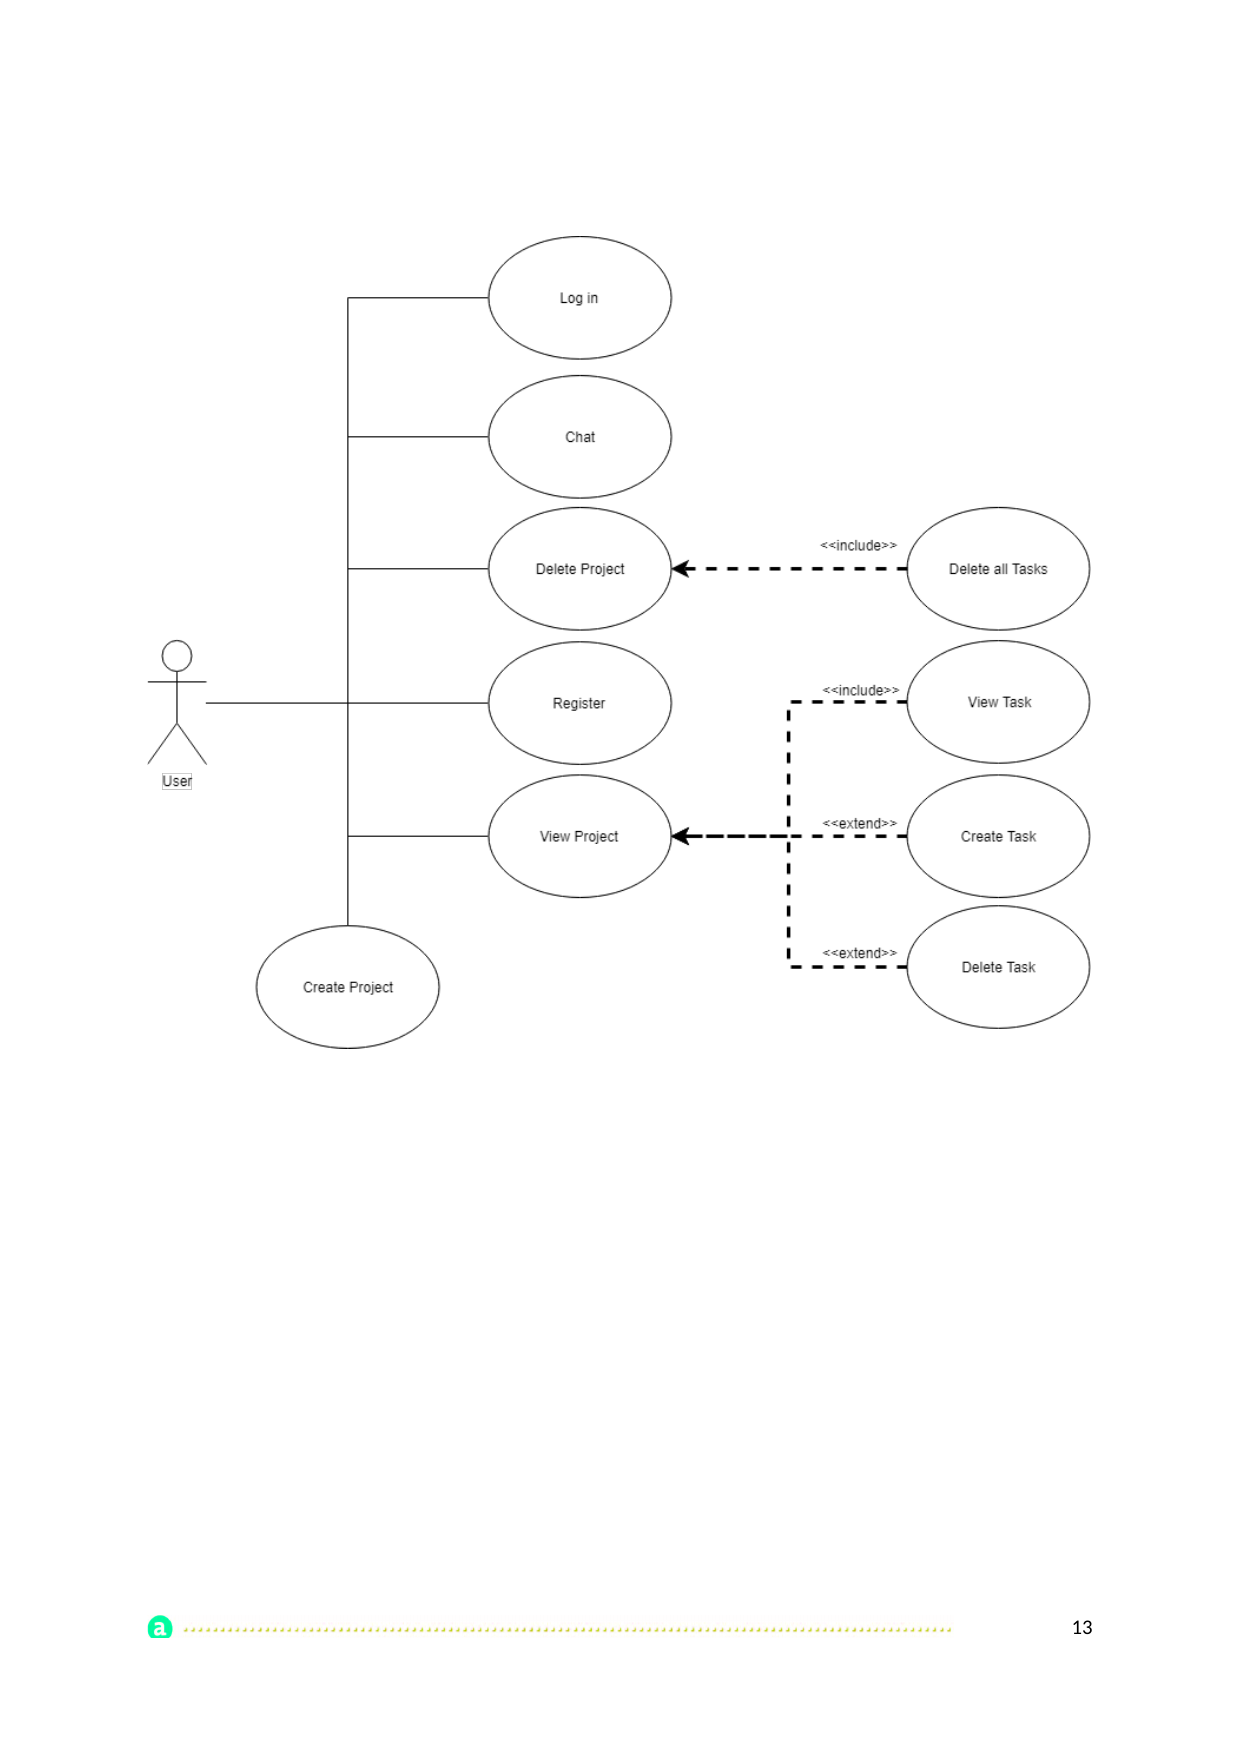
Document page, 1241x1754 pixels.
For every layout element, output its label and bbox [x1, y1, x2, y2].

picture [147, 236, 1091, 1049]
picture [147, 1615, 953, 1638]
